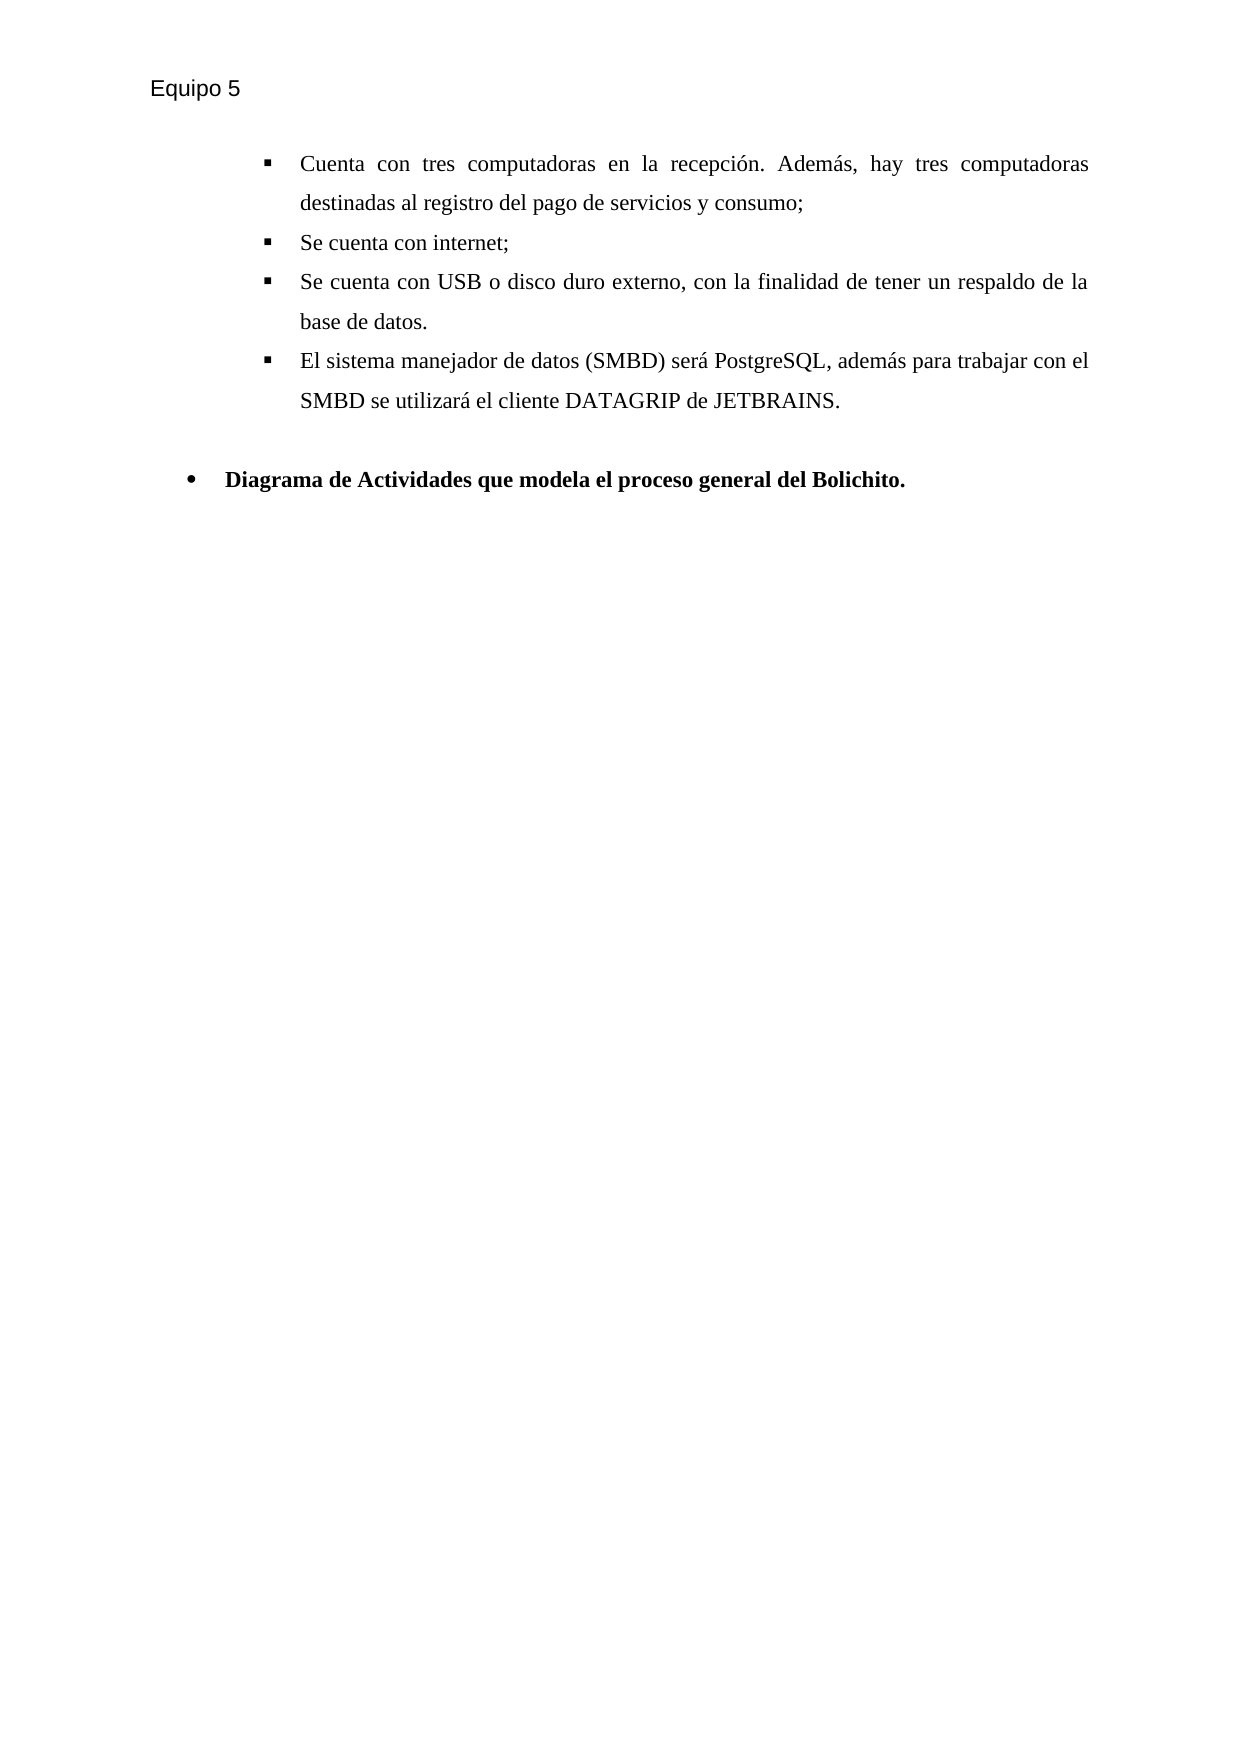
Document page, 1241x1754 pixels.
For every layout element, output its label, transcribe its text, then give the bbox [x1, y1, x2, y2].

list Cuenta con tres computadoras en la recepción. Además, hay tres computadoras destinadas al registro del pago de servicios y consumo; [262, 150, 1090, 216]
list Diagrama de Actividades que modela el proceso general del Bolichito. [187, 466, 1090, 492]
list El sistema manejador de datos (SMBD) será PostgreSQL, además para trabajar con el SMBD se utilizará el cliente DATAGRIP de JETBRAINS. [262, 347, 1090, 413]
list Se cuenta con internet; [262, 229, 1090, 255]
list Se cuenta con USB o disco duro externo, con la finalidad de tener un respaldo de la base de datos. [262, 268, 1090, 334]
